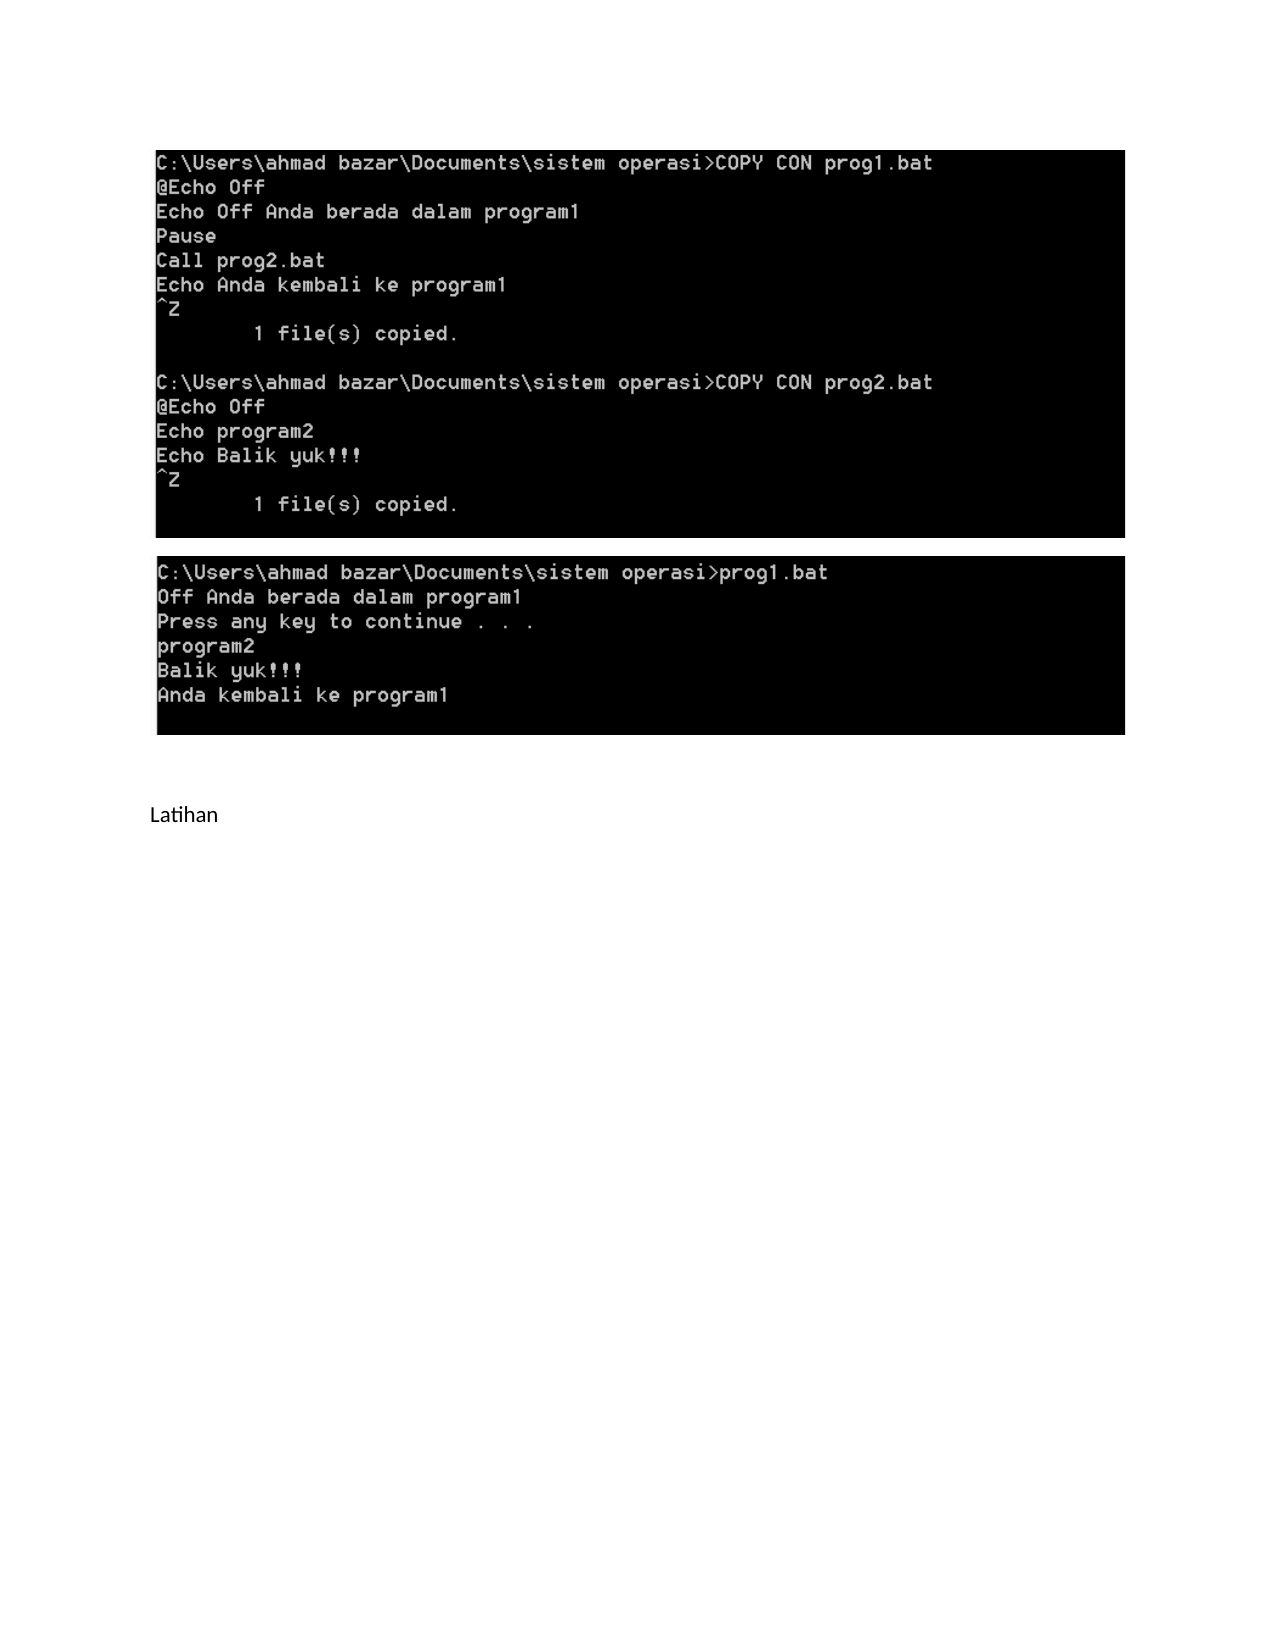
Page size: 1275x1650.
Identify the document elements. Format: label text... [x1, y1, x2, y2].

text Latihan [150, 800, 1125, 828]
picture [150, 150, 1125, 538]
picture [150, 556, 1125, 735]
